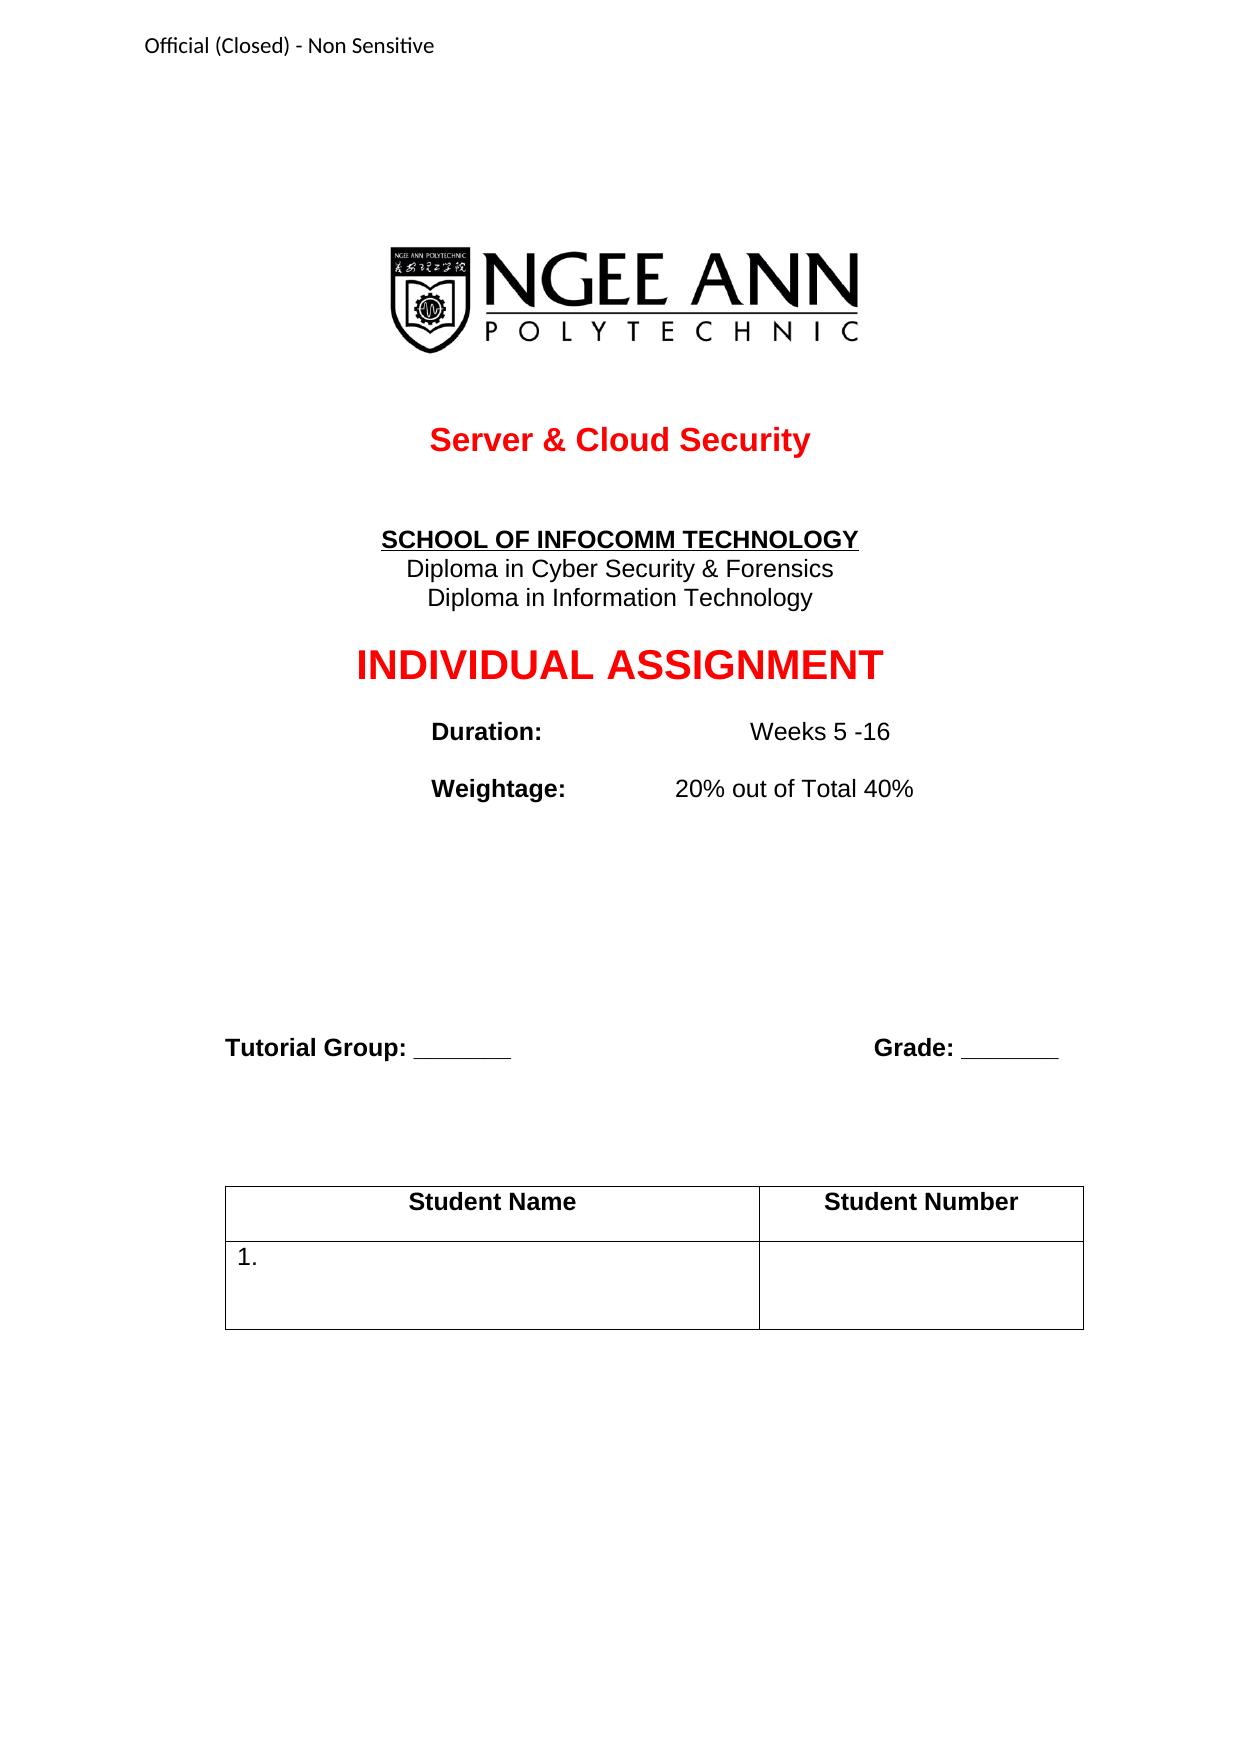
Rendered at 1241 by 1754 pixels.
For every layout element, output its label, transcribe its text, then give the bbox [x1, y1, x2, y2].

text Weightage: 20% out of Total 40% [244, 774, 1090, 803]
text Tutorial Group: _______ Grade: _______ [225, 1033, 1090, 1062]
text Diploma in Information Technology [150, 583, 1090, 611]
text Server & Cloud Security [150, 420, 1090, 458]
text Duration: Weeks 5 -16 [244, 717, 1090, 746]
table_header Student Number [760, 1187, 1083, 1241]
table_cell 1. [226, 1242, 759, 1329]
text Diploma in Cyber Security & Forensics [150, 554, 1090, 583]
table_cell [760, 1242, 1083, 1329]
text SCHOOL OF INFOCOMM TECHNOLOGY [150, 525, 1090, 554]
picture [371, 242, 870, 357]
table_header Student Name [226, 1187, 759, 1241]
text INDIVIDUAL ASSIGNMENT [150, 640, 1090, 688]
